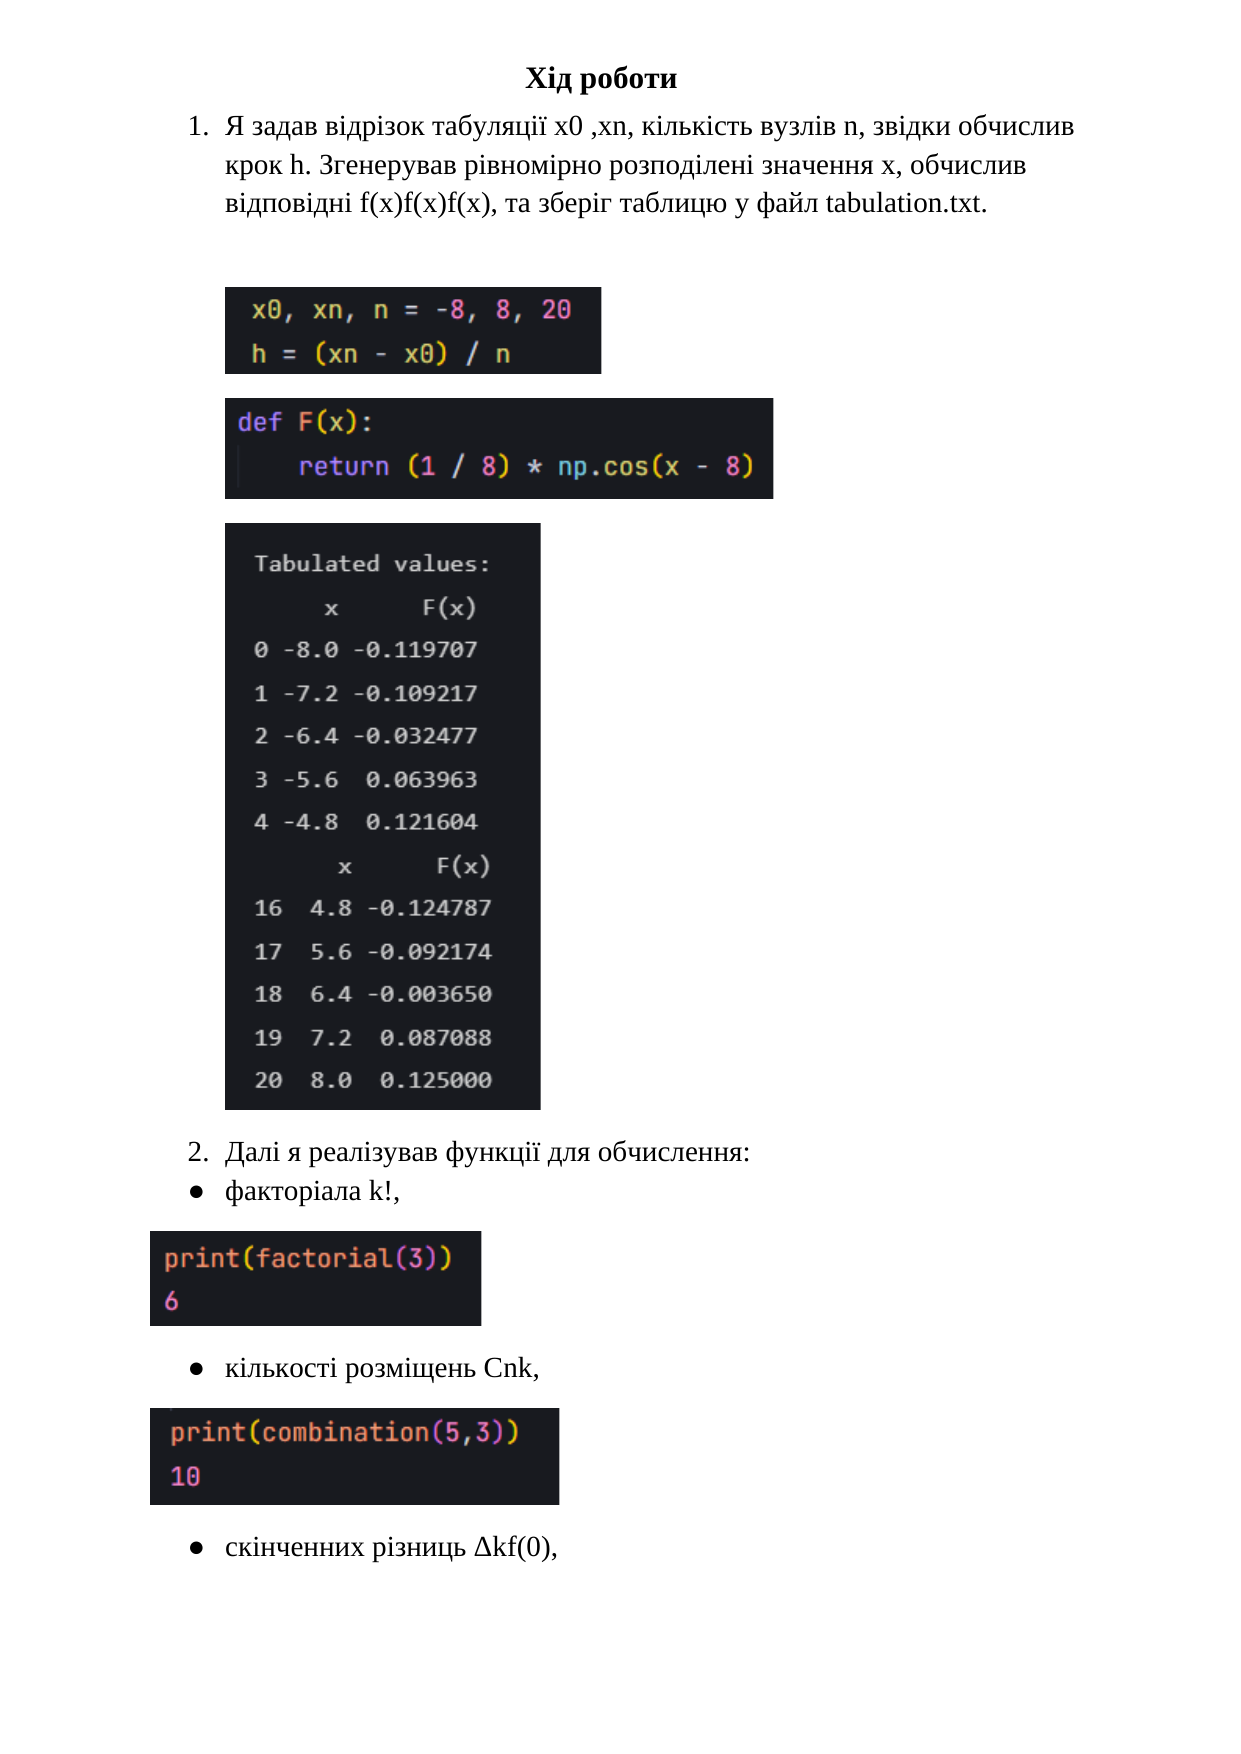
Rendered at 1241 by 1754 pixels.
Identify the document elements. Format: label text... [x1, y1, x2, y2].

picture [225, 398, 774, 499]
list факторіала k!, [187, 1173, 1090, 1207]
picture [225, 287, 602, 374]
list кількості розміщень Cnk​, [187, 1350, 1090, 1384]
list Далі я реалізував функції для обчислення: [187, 1134, 1090, 1168]
picture [150, 1231, 482, 1326]
list скінченних різниць Δkf(0), [187, 1529, 1090, 1563]
picture [225, 523, 541, 1110]
picture [150, 1408, 560, 1505]
list Я задав відрізок табуляції x0 ,xn, кількість вузлів n, звідки обчислив крок h. Згенерував рівномірно розподілені значення x, обчислив відповідні f(x)f(x)f(x), та зберіг таблицю у файл tabulation.txt. [187, 108, 1090, 219]
subtitle Хід роботи [451, 59, 1090, 95]
